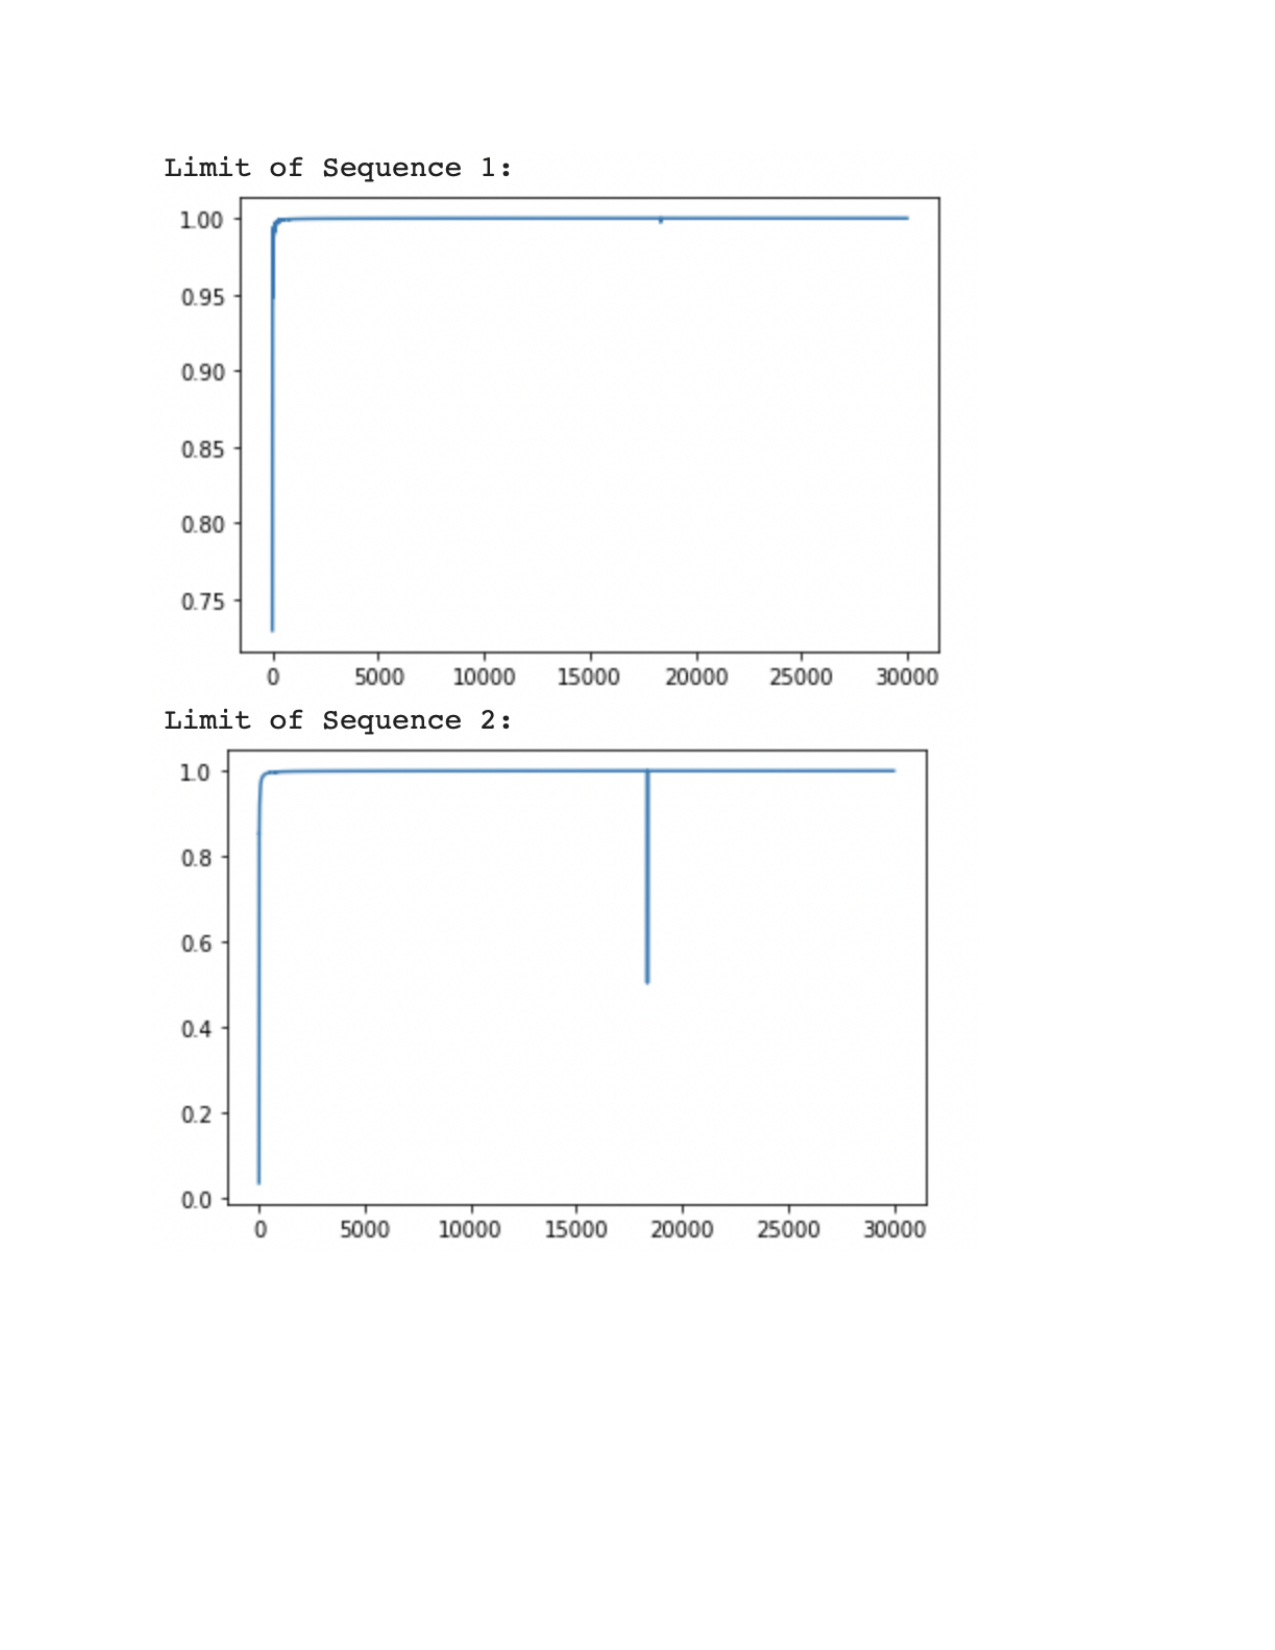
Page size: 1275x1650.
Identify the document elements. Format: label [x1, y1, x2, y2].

picture [150, 150, 980, 1252]
